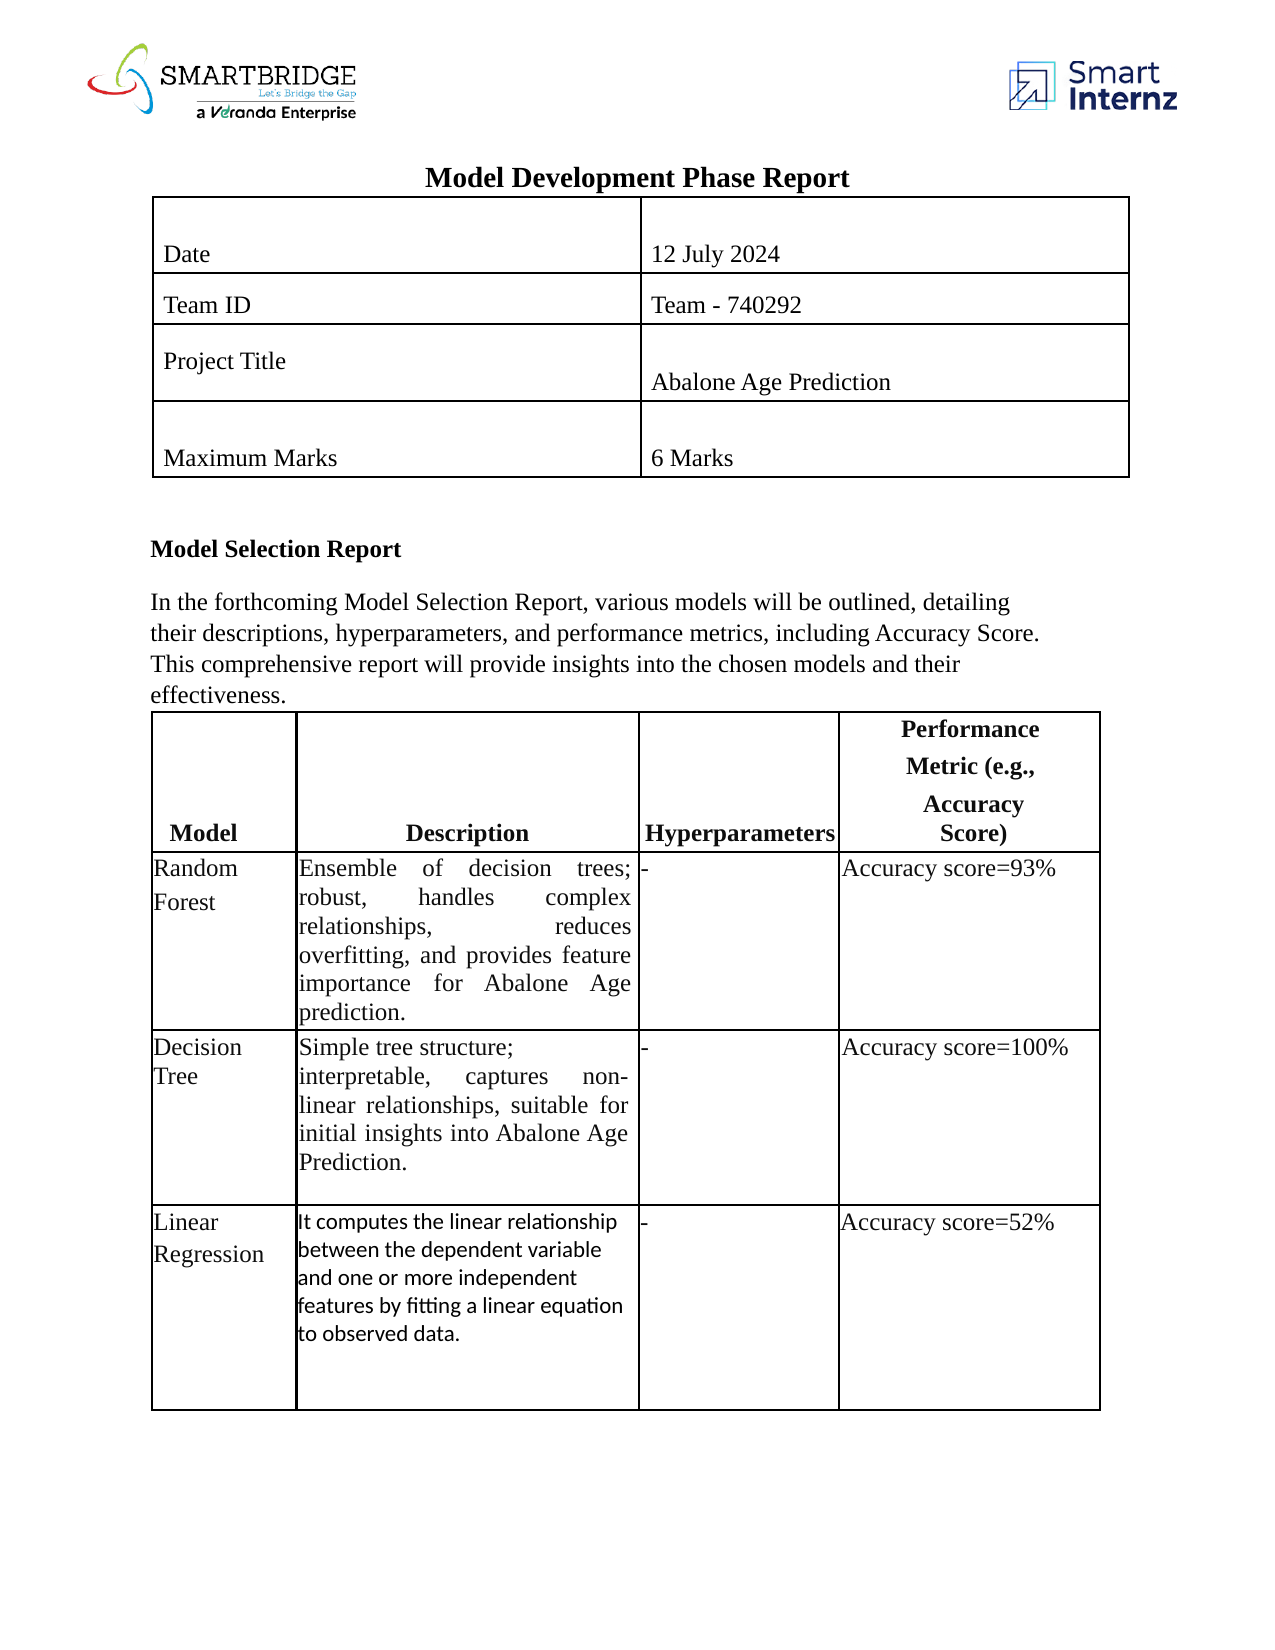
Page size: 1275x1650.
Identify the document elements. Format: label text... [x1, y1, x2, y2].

table_cell - [640, 1206, 838, 1409]
table_cell - [640, 853, 838, 1029]
table_cell 6 Marks [642, 402, 1128, 476]
table_cell Ensemble of decision trees; robust, handles complex relationships, reduces overfitting, and provides feature importance for Abalone Age prediction. [298, 853, 638, 1029]
table_header Date [154, 198, 640, 272]
table_cell Accuracy score=93% [840, 853, 1099, 1029]
text Model Selection Report [150, 534, 1062, 563]
table_header 12 July 2024 [642, 198, 1128, 272]
table_cell Decision Tree [153, 1031, 295, 1204]
table_cell - [640, 1031, 838, 1204]
table_cell Abalone Age Prediction [642, 325, 1128, 399]
table_header Description [298, 713, 638, 851]
table_cell Simple tree structure; interpretable, captures non-linear relationships, suitable for initial insights into Abalone Age Prediction. [298, 1031, 638, 1204]
table_cell Accuracy score=52% [840, 1206, 1099, 1409]
table_cell Random Forest [153, 853, 295, 1029]
table_cell Maximum Marks [154, 402, 640, 476]
table_cell Team ID [154, 274, 640, 323]
table_header Model [153, 713, 295, 851]
table_cell Accuracy score=100% [840, 1031, 1099, 1204]
text Model Development Phase Report [425, 160, 1062, 194]
table_cell It computes the linear relationship between the dependent variable and one or more independent features by fitting a linear equation to observed data. [298, 1206, 638, 1409]
table_cell Team - 740292 [642, 274, 1128, 323]
picture [73, 20, 371, 143]
table_header Performance Metric (e.g., Accuracy Score) [840, 713, 1099, 851]
table_header Hyperparameters [640, 713, 838, 851]
text In the forthcoming Model Selection Report, various models will be outlined, detailing their descriptions, hyperparameters, and performance metrics, including Accuracy Score. This comprehensive report will provide insights into the chosen models and their effectiveness. [150, 587, 1062, 708]
picture [1004, 61, 1182, 110]
table_cell Project Title [154, 325, 640, 399]
table_cell Linear Regression [153, 1206, 295, 1409]
